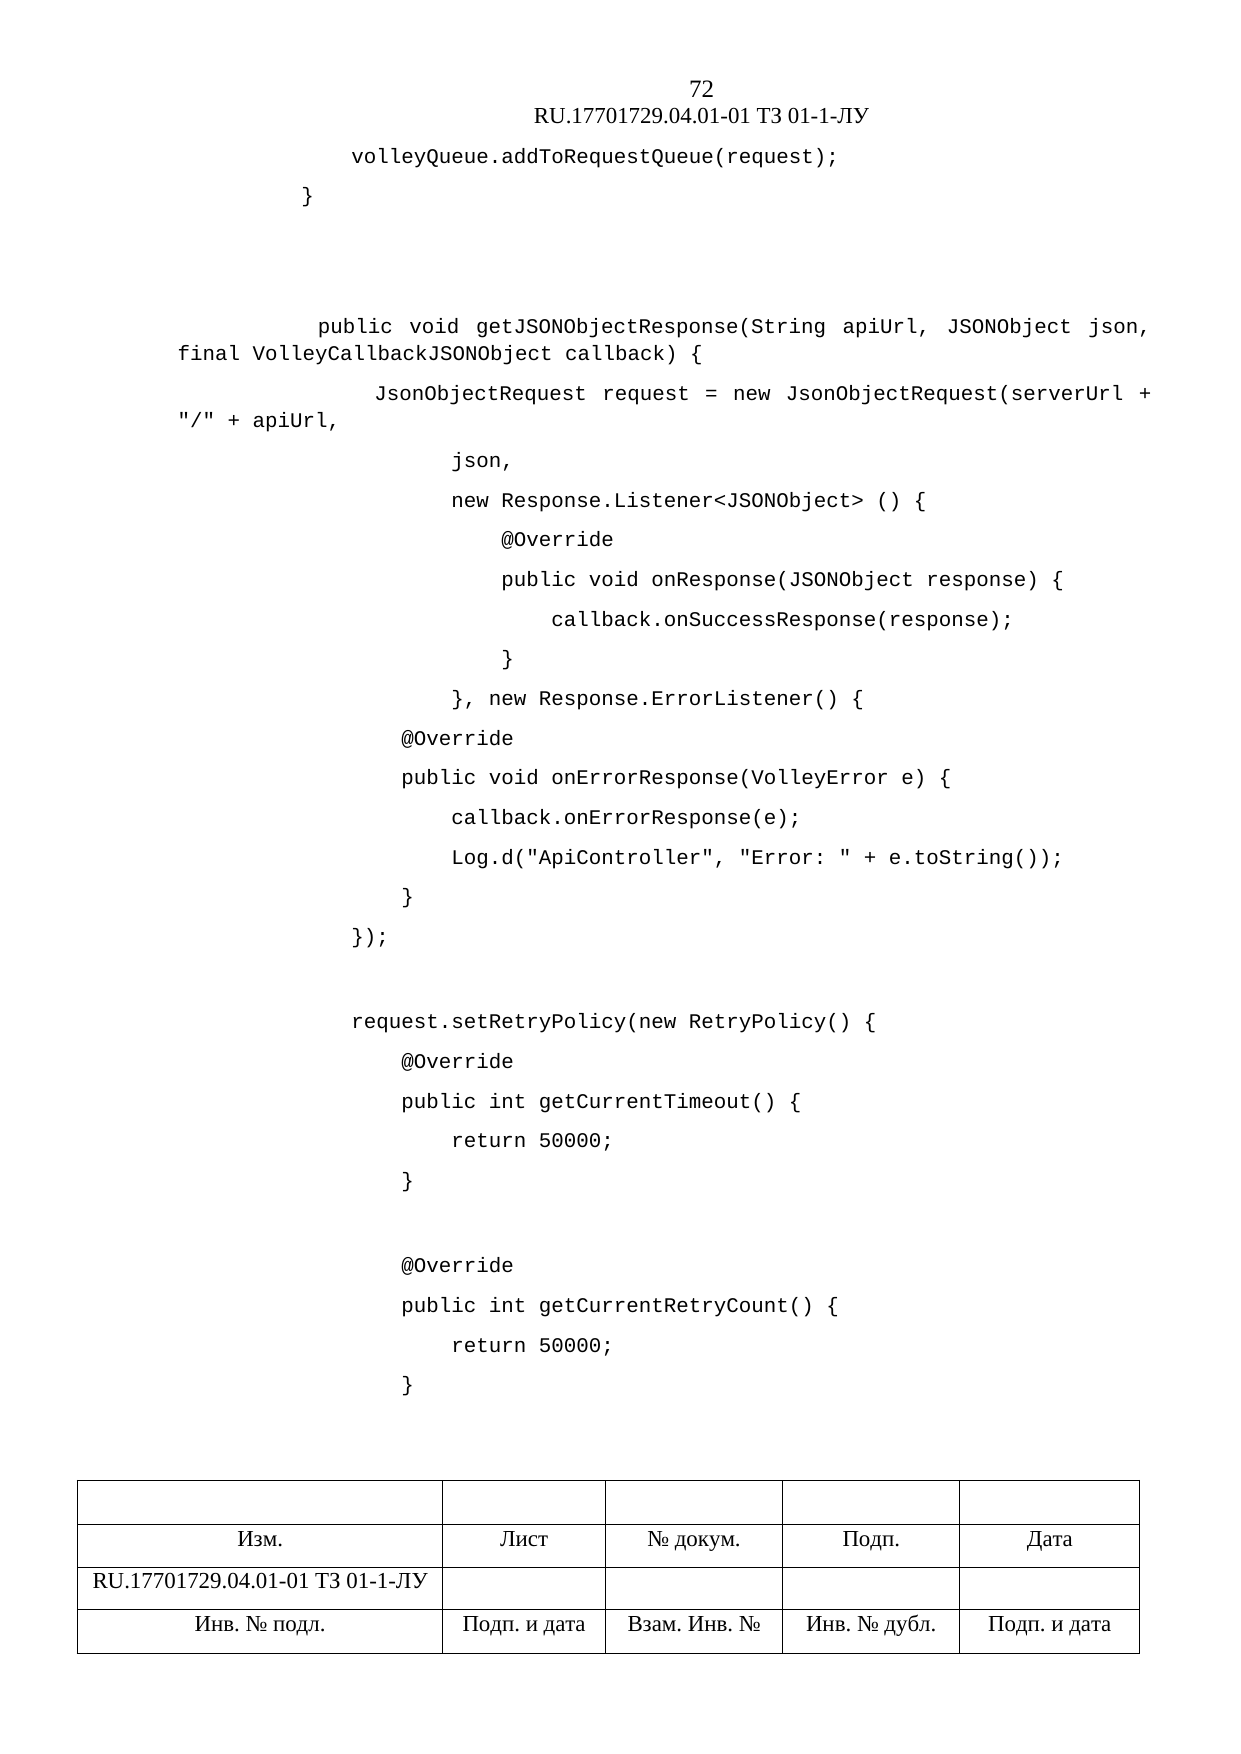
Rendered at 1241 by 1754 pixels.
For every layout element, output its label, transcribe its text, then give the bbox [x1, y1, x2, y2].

text } [177, 1374, 1152, 1398]
text public void onErrorResponse(VolleyError e) { [177, 767, 1152, 791]
text @Override [177, 728, 1152, 751]
text public int getCurrentTimeout() { [177, 1091, 1152, 1114]
text new Response.Listener<JSONObject> () { [177, 489, 1152, 513]
text return 50000; [177, 1130, 1152, 1154]
text Log.d("ApiController", "Error: " + e.toString()); [177, 847, 1152, 870]
text }, new Response.ErrorListener() { [177, 688, 1152, 712]
text callback.onSuccessResponse(response); [177, 609, 1152, 632]
text return 50000; [177, 1335, 1152, 1358]
text volleyQueue.addToRequestQueue(request); [177, 146, 1152, 169]
text callback.onErrorResponse(e); [177, 807, 1152, 831]
text @Override [177, 1051, 1152, 1075]
text @Override [177, 1255, 1152, 1279]
text } [177, 886, 1152, 910]
text public void getJSONObjectResponse(String apiUrl, JSONObject json, final VolleyCallbackJSONObject callback) { [177, 316, 1152, 367]
text json, [177, 450, 1152, 473]
text public void onResponse(JSONObject response) { [177, 569, 1152, 593]
text JsonObjectRequest request = new JsonObjectRequest(serverUrl + "/" + apiUrl, [177, 383, 1152, 434]
text public int getCurrentRetryCount() { [177, 1295, 1152, 1319]
text } [177, 648, 1152, 672]
text request.setRetryPolicy(new RetryPolicy() { [177, 1011, 1152, 1035]
text }); [177, 926, 1152, 950]
text } [177, 185, 1152, 209]
text } [177, 1170, 1152, 1194]
text @Override [177, 529, 1152, 553]
